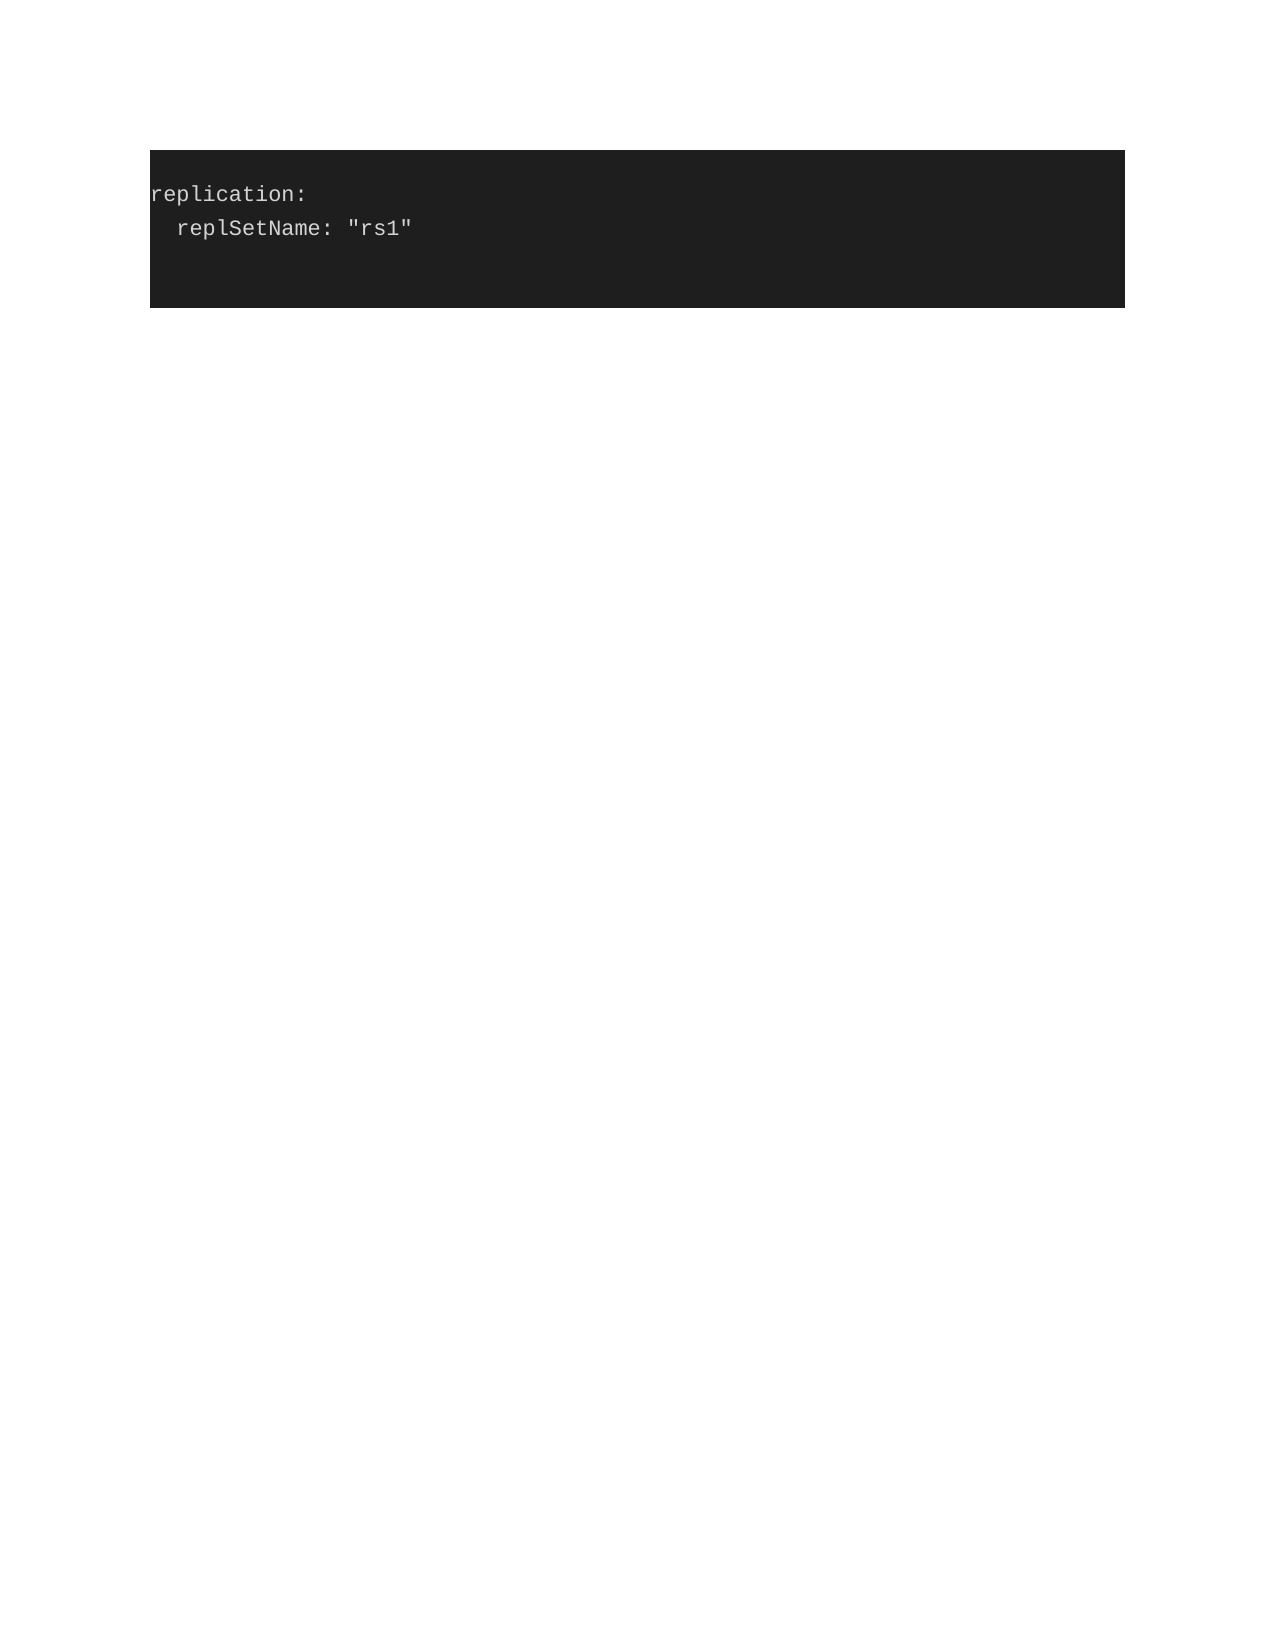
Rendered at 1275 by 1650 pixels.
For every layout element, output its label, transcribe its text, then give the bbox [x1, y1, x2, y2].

text replSetName: "rs1" [150, 217, 1125, 242]
text replication: [150, 183, 1125, 208]
